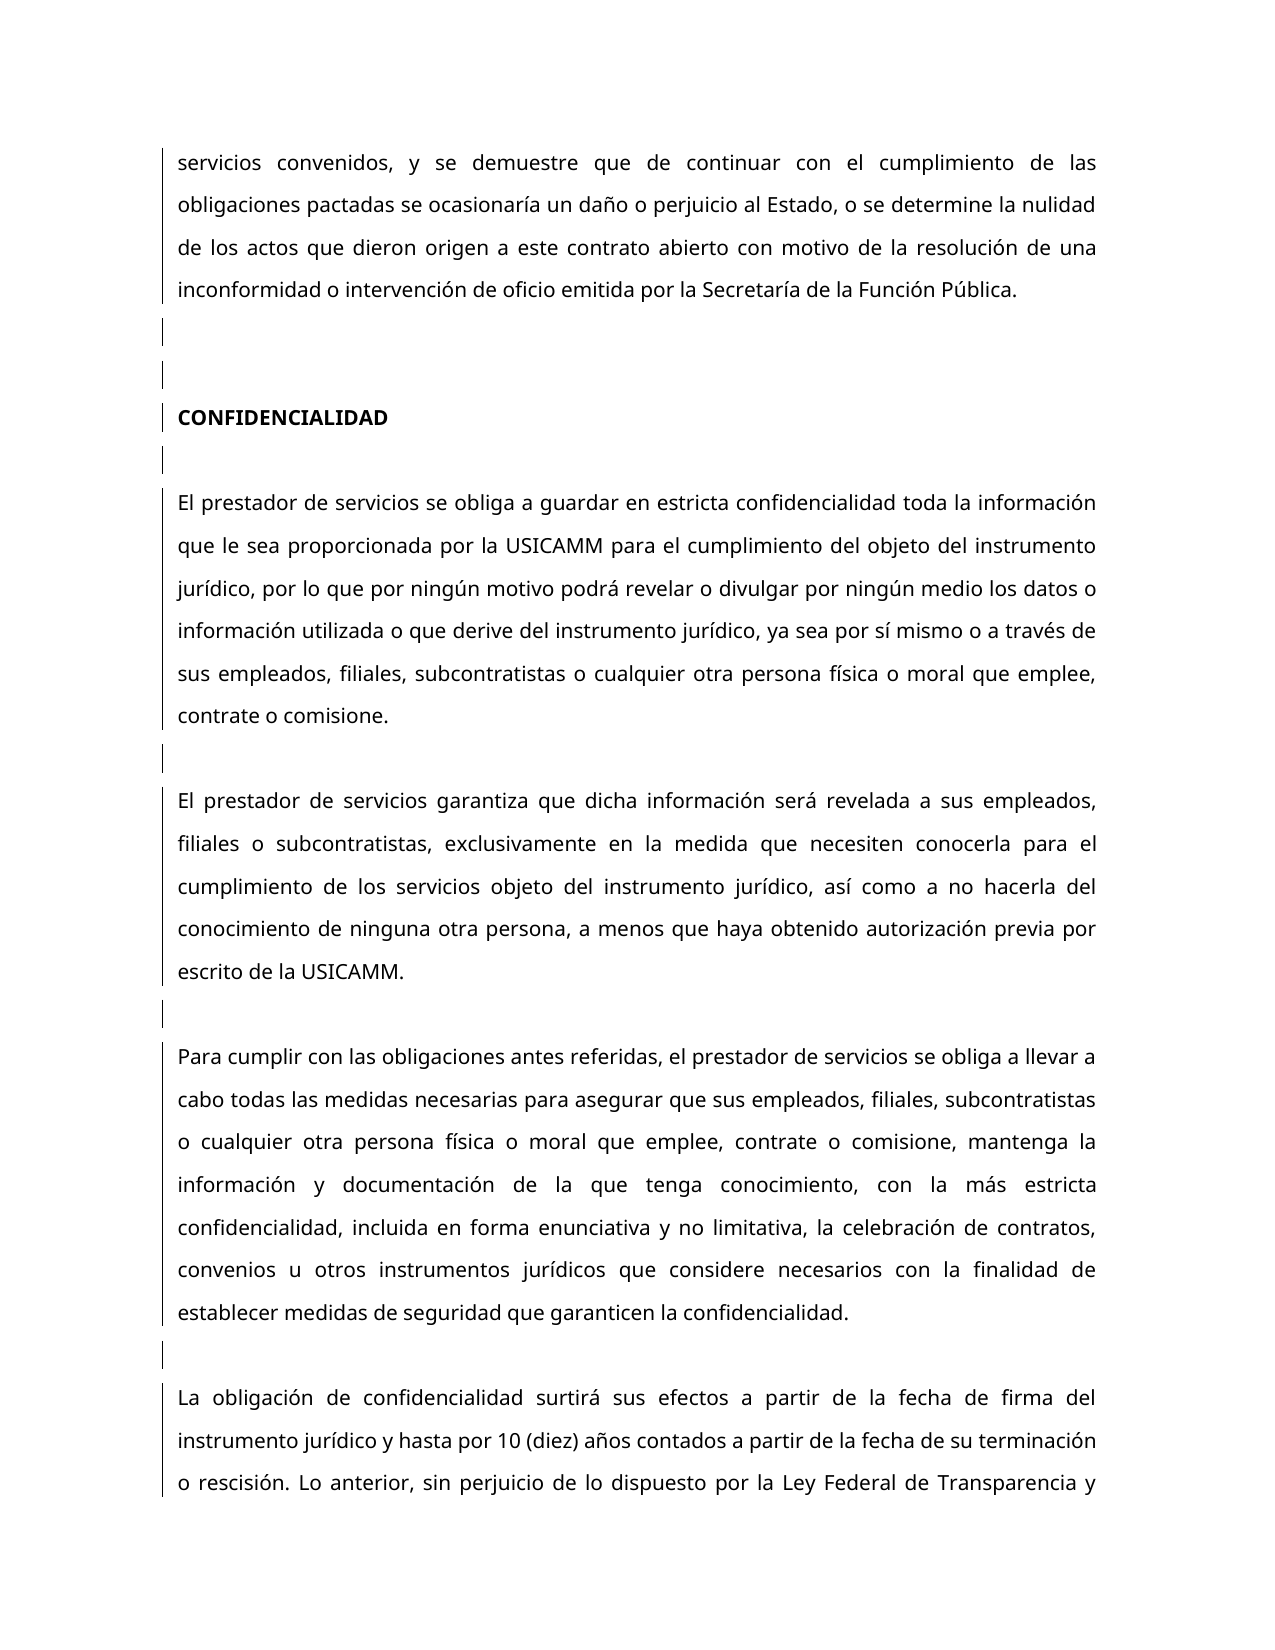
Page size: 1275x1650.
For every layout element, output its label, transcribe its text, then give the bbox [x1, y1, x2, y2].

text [177, 1383, 1098, 1497]
text El prestador de servicios se obliga a guardar en estricta confidencialidad toda la información que le sea proporcionada por la USICAMM para el cumplimiento del objeto del instrumento jurídico, por lo que por ningún motivo podrá revelar o divulgar por ningún medio los datos o información utilizada o que derive del instrumento jurídico, ya sea por sí mismo o a través de sus empleados, filiales, subcontratistas o cualquier otra persona física o moral que emplee, contrate o comisione. [177, 488, 1098, 730]
text Para cumplir con las obligaciones antes referidas, el prestador de servicios se obliga a llevar a cabo todas las medidas necesarias para asegurar que sus empleados, filiales, subcontratistas o cualquier otra persona física o moral que emplee, contrate o comisione, mantenga la información y documentación de la que tenga conocimiento, con la más estricta confidencialidad, incluida en forma enunciativa y no limitativa, la celebración de contratos, convenios u otros instrumentos jurídicos que considere necesarios con la finalidad de establecer medidas de seguridad que garanticen la confidencialidad. [177, 1042, 1098, 1326]
text El prestador de servicios garantiza que dicha información será revelada a sus empleados, filiales o subcontratistas, exclusivamente en la medida que necesiten conocerla para el cumplimiento de los servicios objeto del instrumento jurídico, así como a no hacerla del conocimiento de ninguna otra persona, a menos que haya obtenido autorización previa por escrito de la USICAMM. [177, 787, 1098, 986]
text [177, 148, 1098, 304]
text CONFIDENCIALIDAD [177, 403, 1098, 432]
